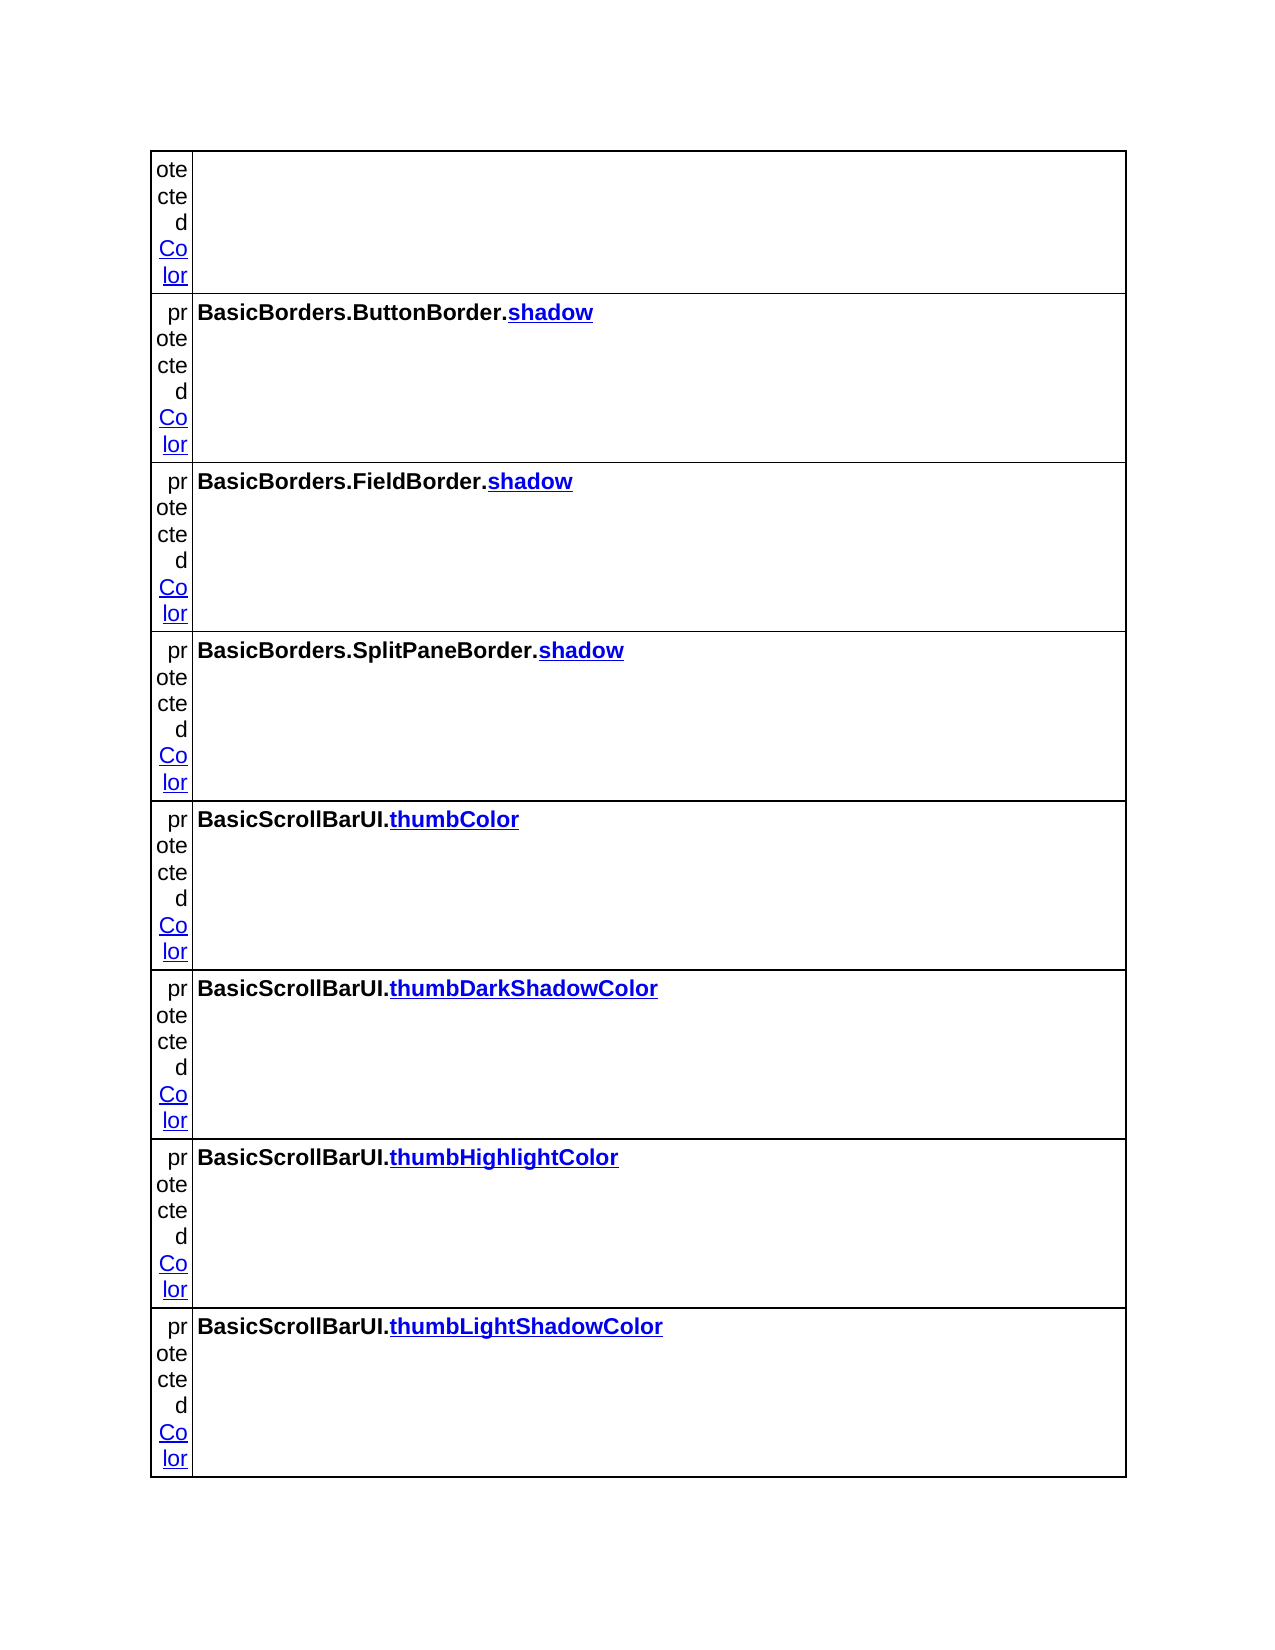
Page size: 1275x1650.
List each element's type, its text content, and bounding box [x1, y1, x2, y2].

table_cell protected Color [152, 971, 192, 1138]
table_cell protected Color [152, 463, 192, 631]
table_cell protected Color [152, 632, 192, 800]
table_cell protected Color [152, 802, 192, 969]
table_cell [193, 152, 1125, 293]
table_cell BasicScrollBarUI.thumbLightShadowColor [193, 1309, 1125, 1476]
table_cell BasicBorders.SplitPaneBorder.shadow [193, 632, 1125, 800]
table_cell protected Color [152, 1140, 192, 1307]
table_cell protected Color [152, 1309, 192, 1476]
table_cell BasicBorders.FieldBorder.shadow [193, 463, 1125, 631]
table_cell BasicScrollBarUI.thumbDarkShadowColor [193, 971, 1125, 1138]
table_cell BasicBorders.ButtonBorder.shadow [193, 294, 1125, 462]
table_cell protected Color [152, 294, 192, 462]
table_cell BasicScrollBarUI.thumbHighlightColor [193, 1140, 1125, 1307]
table_cell protected Color [152, 152, 192, 293]
table_cell BasicScrollBarUI.thumbColor [193, 802, 1125, 969]
